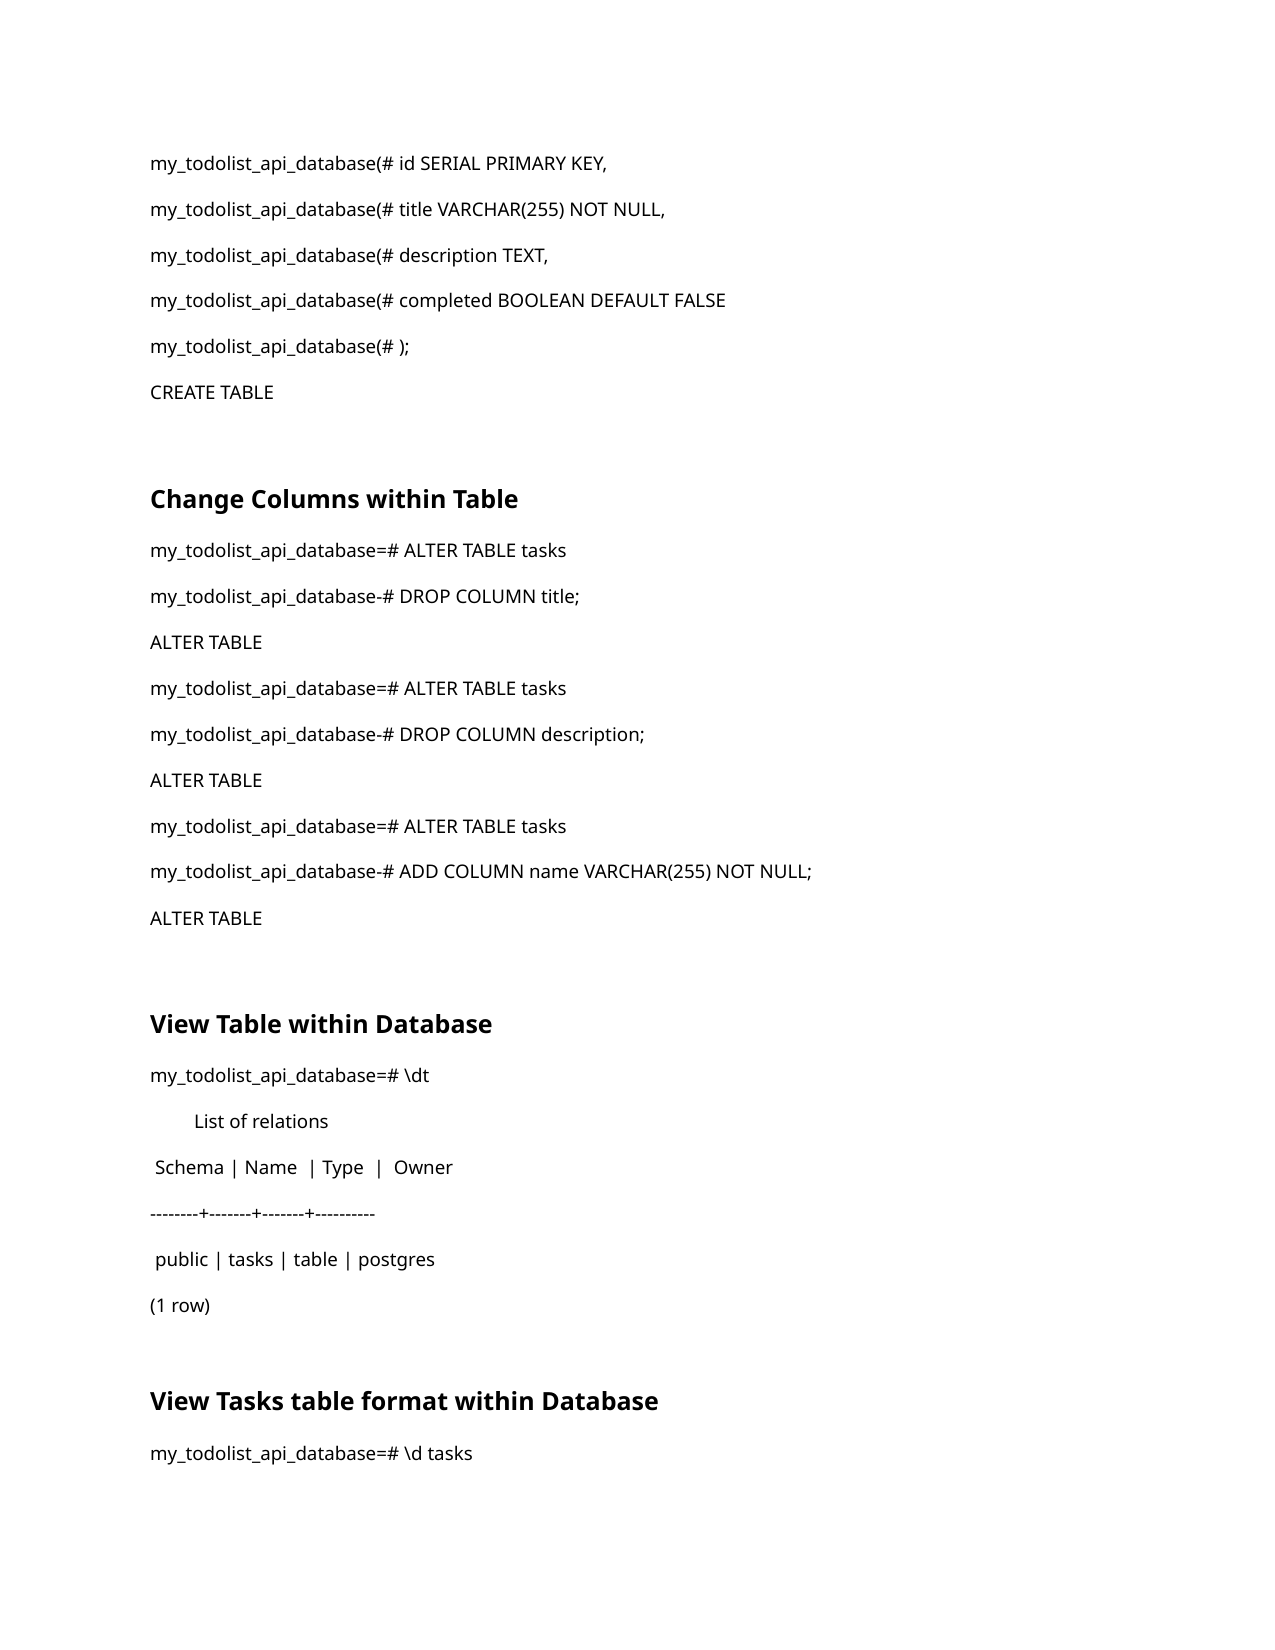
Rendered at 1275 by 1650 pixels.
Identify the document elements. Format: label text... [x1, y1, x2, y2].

text ALTER TABLE [150, 629, 1125, 655]
text my_todolist_api_database=# ALTER TABLE tasks [150, 813, 1125, 838]
text my_todolist_api_database(# description TEXT, [150, 242, 1125, 267]
text ALTER TABLE [150, 767, 1125, 792]
text View Table within Database [150, 1007, 1125, 1041]
text my_todolist_api_database-# ADD COLUMN name VARCHAR(255) NOT NULL; [150, 859, 1125, 884]
text my_todolist_api_database(# id SERIAL PRIMARY KEY, [150, 150, 1125, 176]
text ALTER TABLE [150, 905, 1125, 930]
text Change Columns within Table [150, 481, 1125, 516]
text CREATE TABLE [150, 380, 1125, 405]
text View Tasks table format within Database [150, 1384, 1125, 1418]
text public | tasks | table | postgres [150, 1246, 1125, 1272]
text (1 row) [150, 1292, 1125, 1318]
text List of relations [150, 1108, 1125, 1134]
text my_todolist_api_database=# \dt [150, 1062, 1125, 1088]
text my_todolist_api_database-# DROP COLUMN description; [150, 721, 1125, 747]
text my_todolist_api_database(# title VARCHAR(255) NOT NULL, [150, 196, 1125, 221]
text my_todolist_api_database-# DROP COLUMN title; [150, 583, 1125, 609]
text my_todolist_api_database=# ALTER TABLE tasks [150, 675, 1125, 701]
text --------+-------+-------+---------- [150, 1200, 1125, 1226]
text my_todolist_api_database=# \d tasks [150, 1440, 1125, 1465]
text my_todolist_api_database(# completed BOOLEAN DEFAULT FALSE [150, 288, 1125, 313]
text my_todolist_api_database=# ALTER TABLE tasks [150, 537, 1125, 563]
text Schema | Name | Type | Owner [150, 1154, 1125, 1180]
text my_todolist_api_database(# ); [150, 334, 1125, 359]
